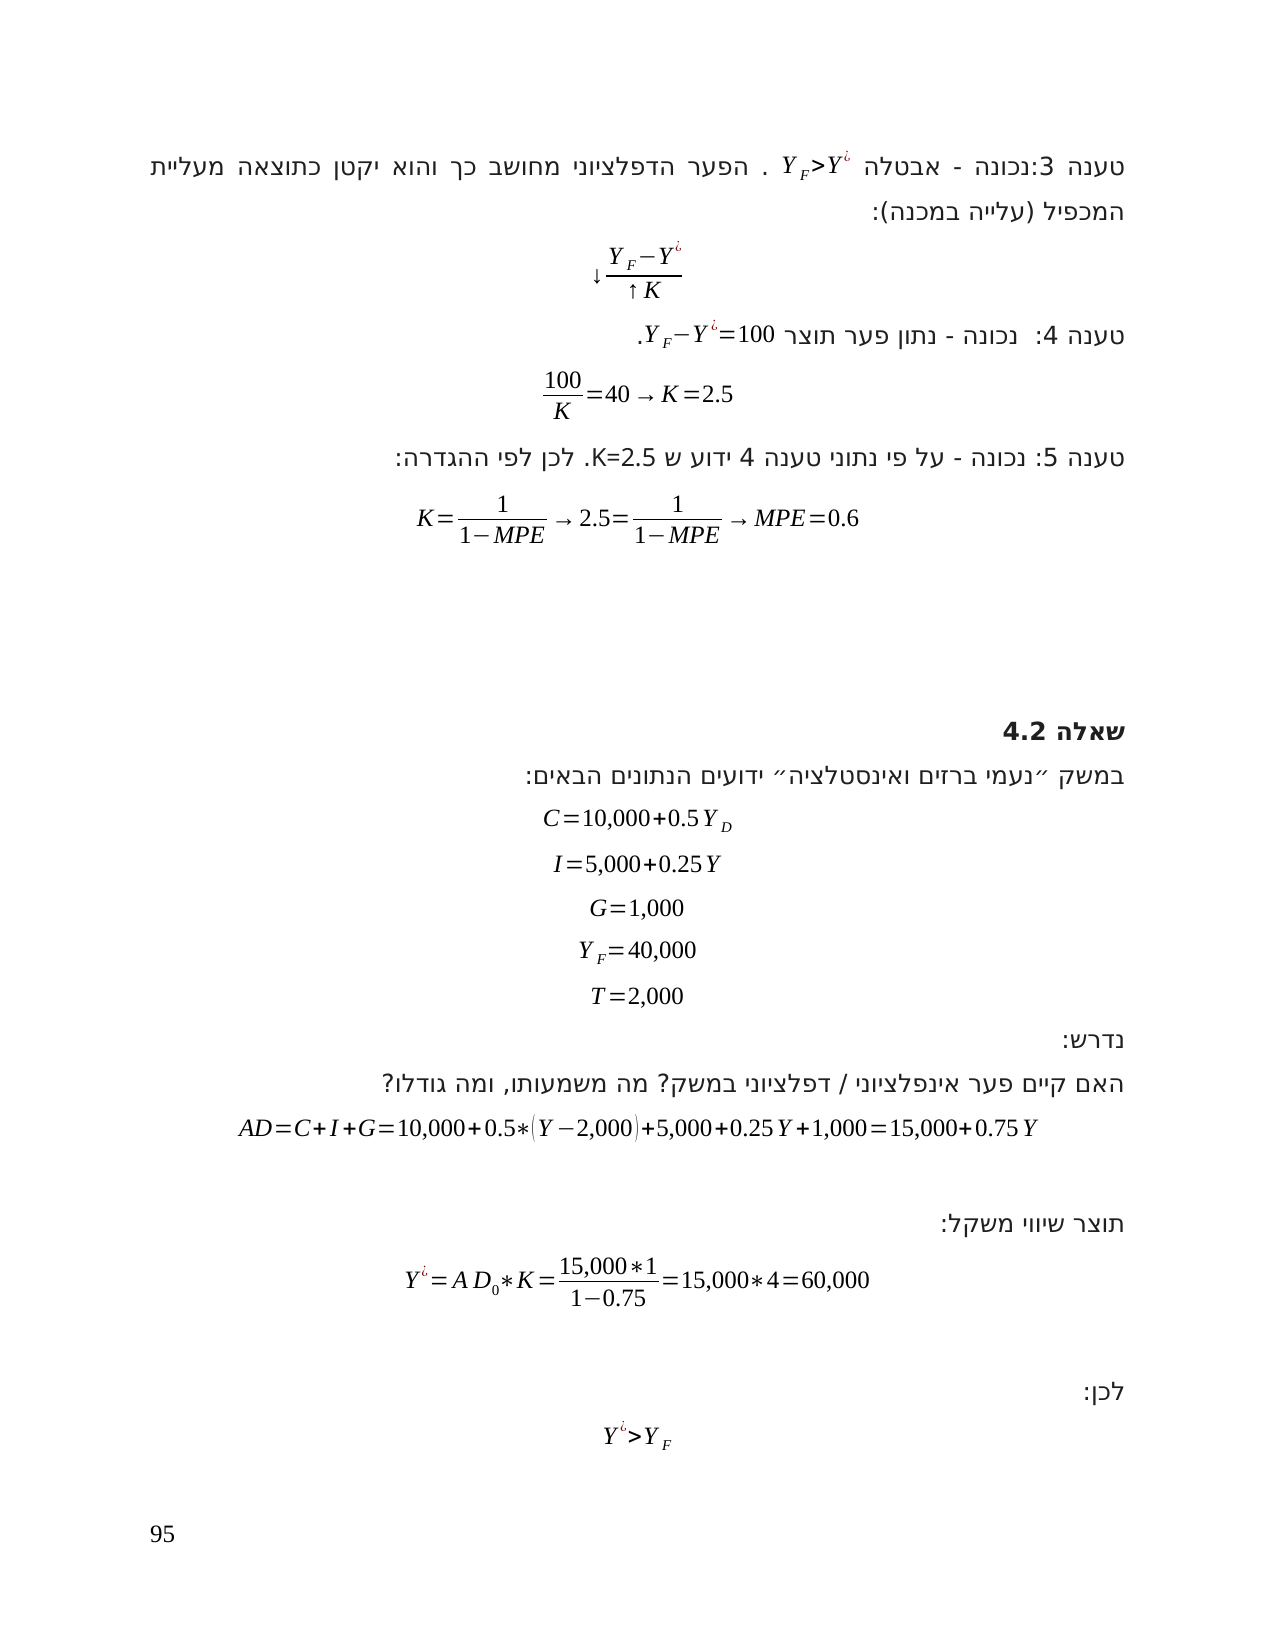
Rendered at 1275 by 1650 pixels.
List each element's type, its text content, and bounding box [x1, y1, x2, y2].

text נדרש: [150, 1026, 1125, 1055]
text במשק ״נעמי ברזים ואינסטלציה״ ידועים הנתונים הבאים: [150, 761, 1125, 790]
text לכן: [150, 1377, 1125, 1406]
text תוצר שיווי משקל: [150, 1209, 1125, 1238]
text האם קיים פער אינפלציוני / דפלציוני במשק? מה משמעותו, ומה גודלו? [150, 1069, 1125, 1098]
text טענה 4: נכונה - נתון פער תוצר . [150, 319, 1125, 352]
text טענה 3:נכונה - אבטלה . הפער הדפלציוני מחושב כך והוא יקטן כתוצאה מעליית המכפיל (עלייה במכנה): [150, 150, 1125, 226]
text טענה 5: נכונה - על פי נתוני טענה 4 ידוע ש K=2.5. לכן לפי ההגדרה: [150, 440, 1125, 474]
text שאלה 4.2 [150, 717, 1125, 746]
